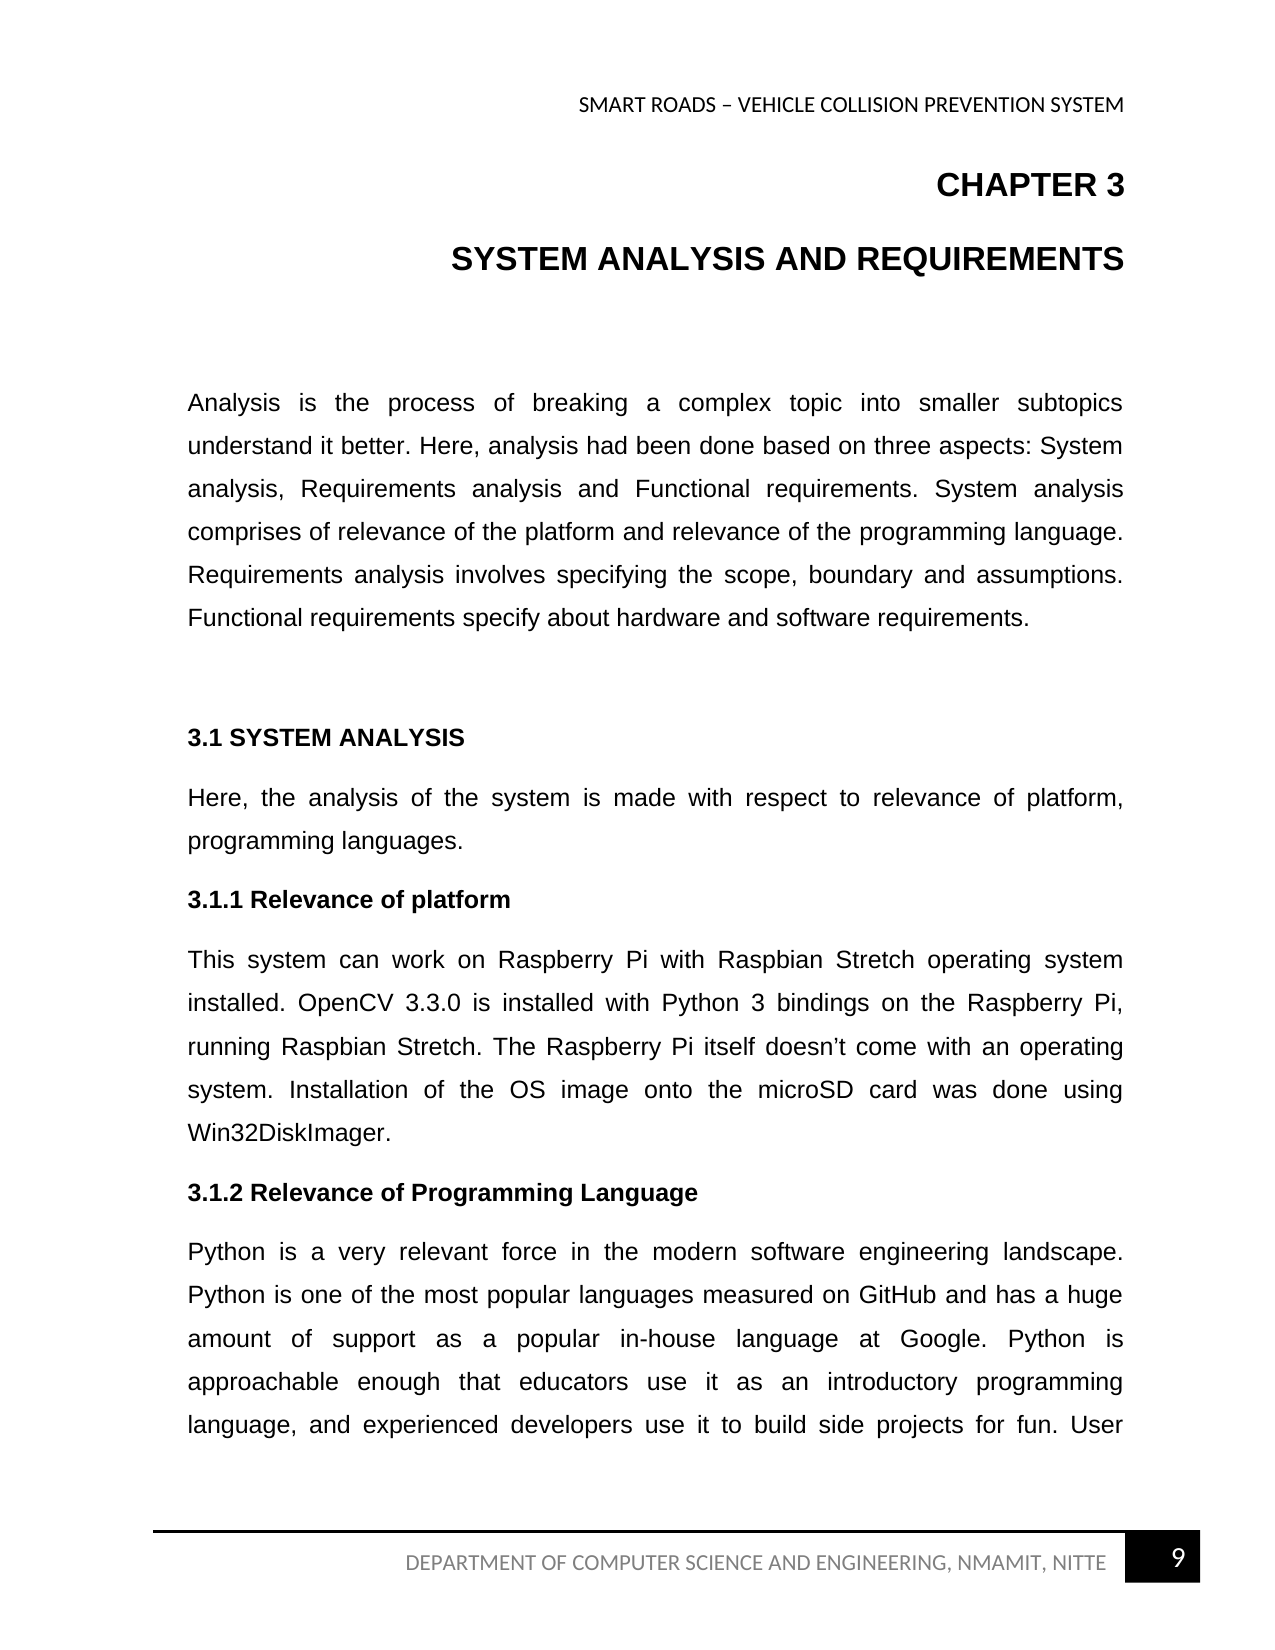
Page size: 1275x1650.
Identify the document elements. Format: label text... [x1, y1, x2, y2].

text CHAPTER 3 [187, 165, 1125, 203]
text Here, the analysis of the system is made with respect to relevance of platform, programming languages. [187, 783, 1125, 854]
text This system can work on Raspberry Pi with Raspbian Stretch operating system installed. OpenCV 3.3.0 is installed with Python 3 bindings on the Raspberry Pi, running Raspbian Stretch. The Raspberry Pi itself doesn’t come with an operating system. Installation of the OS image onto the microSD card was done using Win32DiskImager. [187, 945, 1125, 1147]
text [187, 1237, 1125, 1439]
text Analysis is the process of breaking a complex topic into smaller subtopics understand it better. Here, analysis had been done based on three aspects: System analysis, Requirements analysis and Functional requirements. System analysis comprises of relevance of the platform and relevance of the programming language. Requirements analysis involves specifying the scope, boundary and assumptions. Functional requirements specify about hardware and software requirements. [187, 388, 1125, 632]
text 3.1.2 Relevance of Programming Language [187, 1178, 1125, 1206]
text 3.1.1 Relevance of platform [187, 886, 1125, 914]
text SYSTEM ANALYSIS AND REQUIREMENTS [187, 239, 1125, 277]
text 3.1 SYSTEM ANALYSIS [187, 723, 1125, 752]
